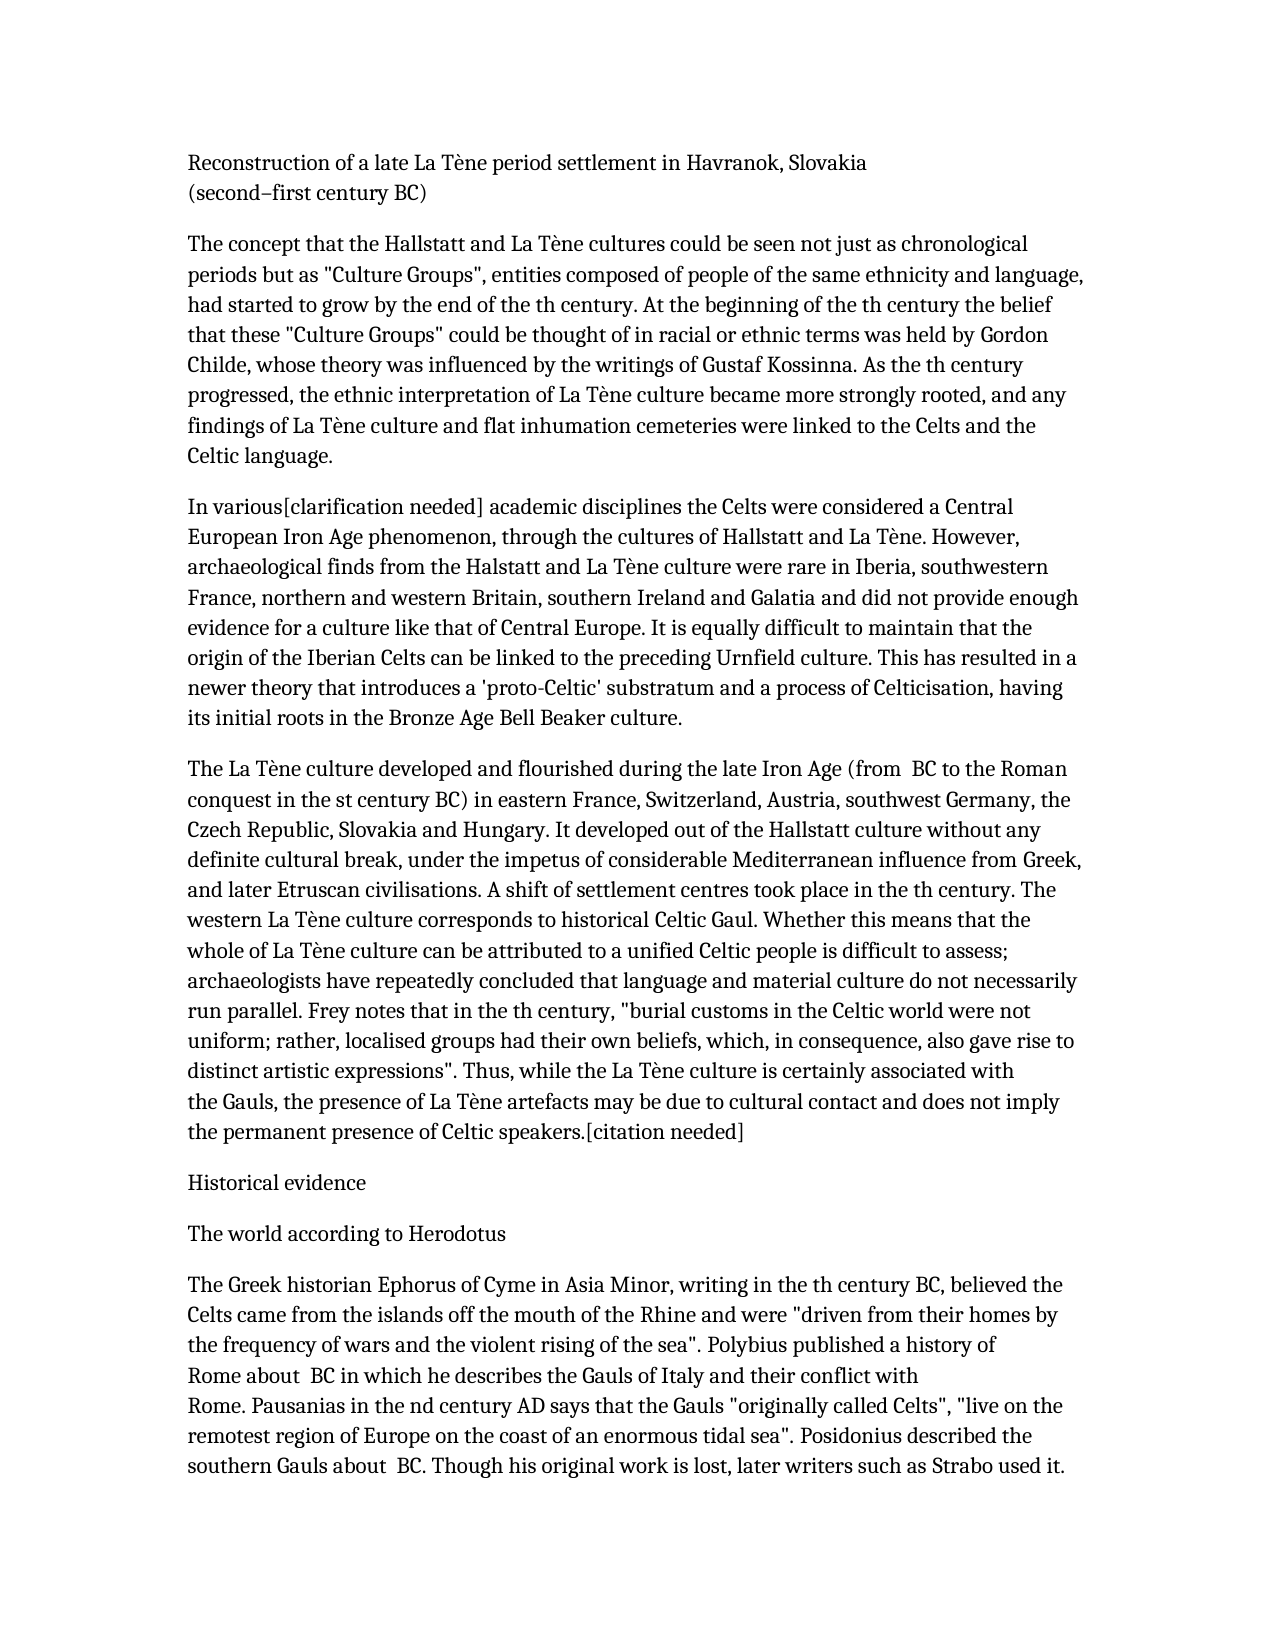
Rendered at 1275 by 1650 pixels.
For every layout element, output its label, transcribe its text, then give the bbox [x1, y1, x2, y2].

text The La Tène culture developed and flourished during the late Iron Age (from BC to the Roman conquest in the st century BC) in eastern France, Switzerland, Austria, southwest Germany, the Czech Republic, Slovakia and Hungary. It developed out of the Hallstatt culture without any definite cultural break, under the impetus of considerable Mediterranean influence from Greek, and later Etruscan civilisations. A shift of settlement centres took place in the th century. The western La Tène culture corresponds to historical Celtic Gaul. Whether this means that the whole of La Tène culture can be attributed to a unified Celtic people is difficult to assess; archaeologists have repeatedly concluded that language and material culture do not necessarily run parallel. Frey notes that in the th century, "burial customs in the Celtic world were not uniform; rather, localised groups had their own beliefs, which, in consequence, also gave rise to distinct artistic expressions". Thus, while the La Tène culture is certainly associated with the Gauls, the presence of La Tène artefacts may be due to cultural contact and does not imply the permanent presence of Celtic speakers.[citation needed] [187, 756, 1087, 1145]
text The concept that the Hallstatt and La Tène cultures could be seen not just as chronological periods but as "Culture Groups", entities composed of people of the same ethnicity and language, had started to grow by the end of the th century. At the beginning of the th century the belief that these "Culture Groups" could be thought of in racial or ethnic terms was held by Gordon Childe, whose theory was influenced by the writings of Gustaf Kossinna. As the th century progressed, the ethnic interpretation of La Tène culture became more strongly rooted, and any findings of La Tène culture and flat inhumation cemeteries were linked to the Celts and the Celtic language. [187, 231, 1087, 469]
text In various[clarification needed] academic disciplines the Celts were considered a Central European Iron Age phenomenon, through the cultures of Hallstatt and La Tène. However, archaeological finds from the Halstatt and La Tène culture were rare in Iberia, southwestern France, northern and western Britain, southern Ireland and Galatia and did not provide enough evidence for a culture like that of Central Europe. It is equally difficult to maintain that the origin of the Iberian Celts can be linked to the preceding Urnfield culture. This has resulted in a newer theory that introduces a 'proto-Celtic' substratum and a process of Celticisation, having its initial roots in the Bronze Age Bell Beaker culture. [187, 494, 1087, 732]
text Historical evidence [187, 1170, 1087, 1196]
text The world according to Herodotus [187, 1221, 1087, 1247]
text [187, 1272, 1087, 1479]
text Reconstruction of a late La Tène period settlement in Havranok, Slovakia (second–first century BC) [187, 150, 1087, 207]
